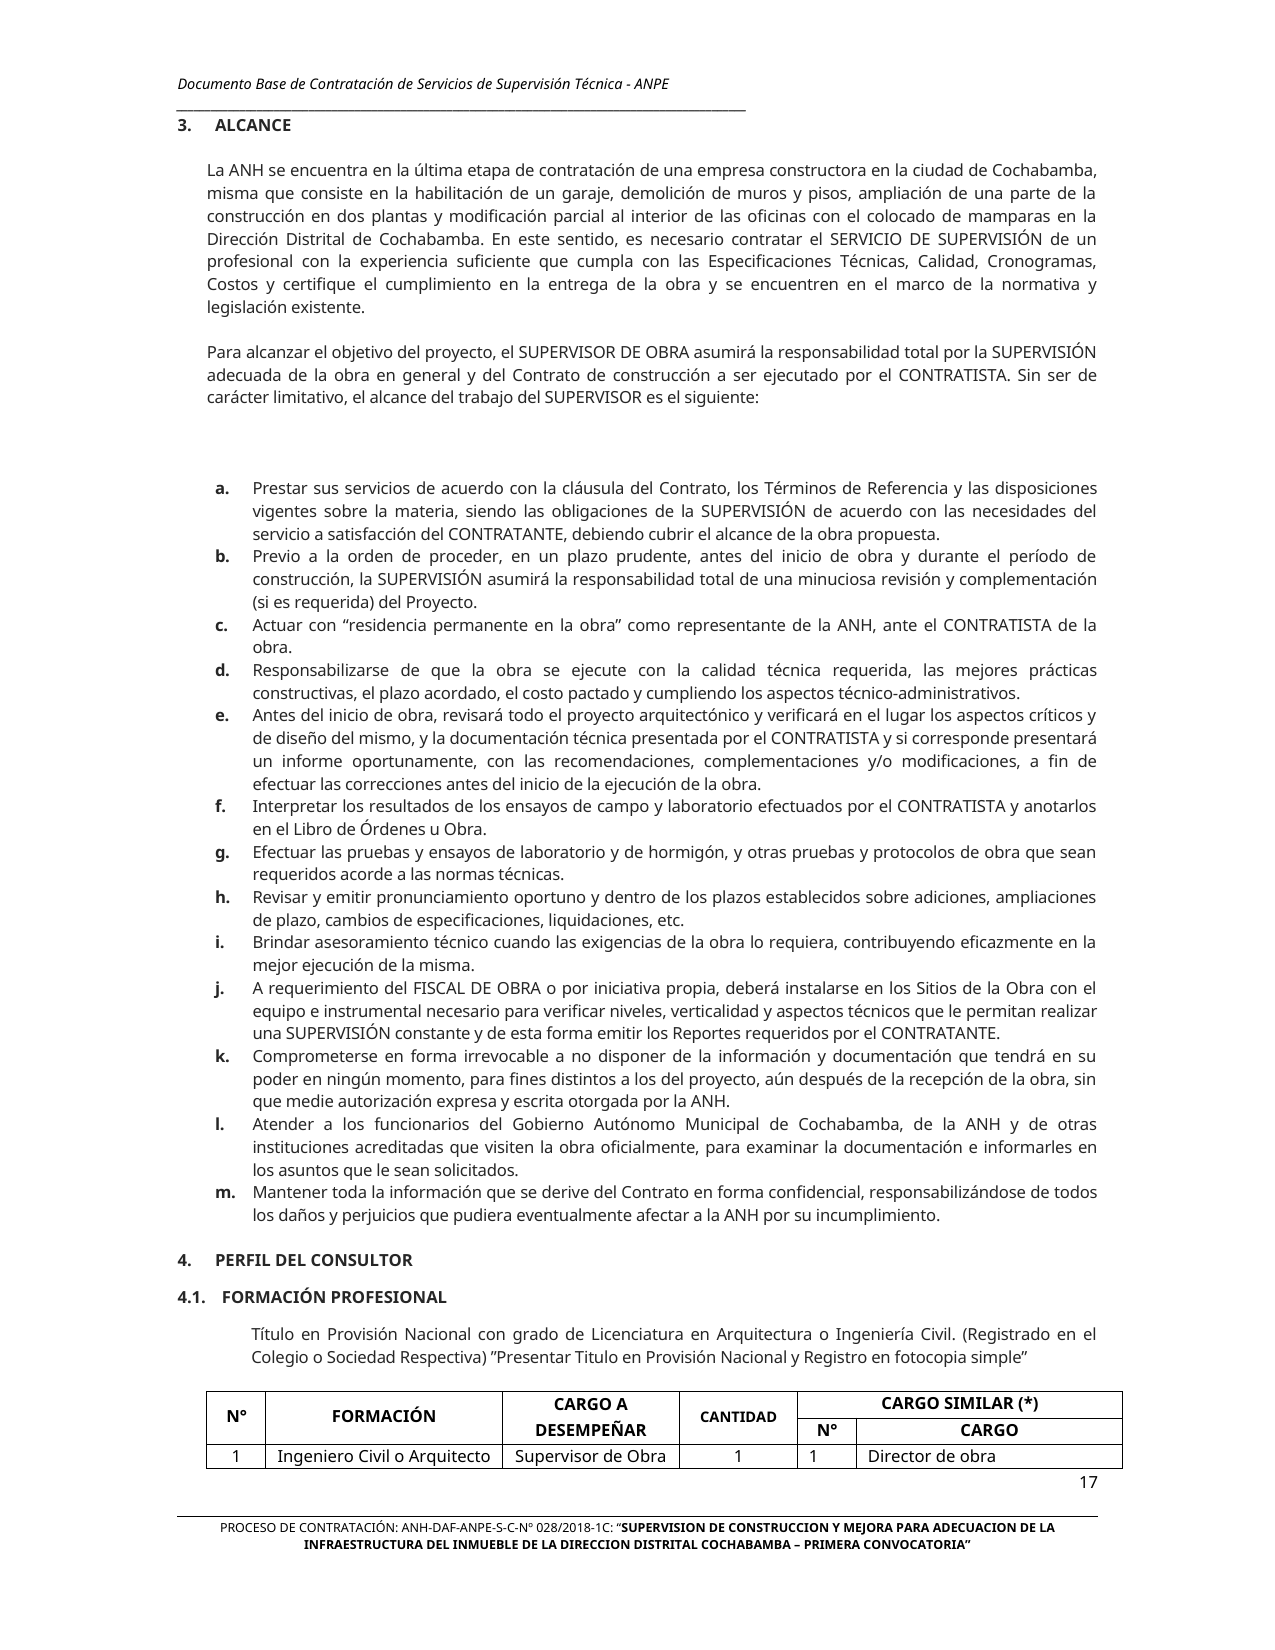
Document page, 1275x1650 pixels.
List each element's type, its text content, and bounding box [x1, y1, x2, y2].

table_cell CARGO [857, 1419, 1122, 1444]
list Revisar y emitir pronunciamiento oportuno y dentro de los plazos establecidos sobre adiciones, ampliaciones de plazo, cambios de especificaciones, liquidaciones, etc. [215, 886, 1098, 931]
table_cell N° [798, 1419, 856, 1444]
table_header CARGO SIMILAR (*) [798, 1392, 1122, 1417]
list Antes del inicio de obra, revisará todo el proyecto arquitectónico y verificará en el lugar los aspectos críticos y de diseño del mismo, y la documentación técnica presentada por el CONTRATISTA y si corresponde presentará un informe oportunamente, con las recomendaciones, complementaciones y/o modificaciones, a fin de efectuar las correcciones antes del inicio de la ejecución de la obra. [215, 704, 1098, 795]
table_cell 1 [207, 1445, 265, 1468]
list Brindar asesoramiento técnico cuando las exigencias de la obra lo requiera, contribuyendo eficazmente en la mejor ejecución de la misma. [215, 931, 1098, 976]
list Atender a los funcionarios del Gobierno Autónomo Municipal de Cochabamba, de la ANH y de otras instituciones acreditadas que visiten la obra oficialmente, para examinar la documentación e informarles en los asuntos que le sean solicitados. [215, 1113, 1098, 1181]
list Comprometerse en forma irrevocable a no disponer de la información y documentación que tendrá en su poder en ningún momento, para fines distintos a los del proyecto, aún después de la recepción de la obra, sin que medie autorización expresa y escrita otorgada por la ANH. [215, 1044, 1098, 1113]
list Mantener toda la información que se derive del Contrato en forma confidencial, responsabilizándose de todos los daños y perjuicios que pudiera eventualmente afectar a la ANH por su incumplimiento. [215, 1181, 1098, 1226]
table_header N° [207, 1392, 265, 1444]
list ALCANCE [177, 113, 1098, 136]
table_header CARGO A DESEMPEÑAR [503, 1392, 679, 1444]
list Actuar con “residencia permanente en la obra” como representante de la ANH, ante el CONTRATISTA de la obra. [215, 613, 1098, 658]
list A requerimiento del FISCAL DE OBRA o por iniciativa propia, deberá instalarse en los Sitios de la Obra con el equipo e instrumental necesario para verificar niveles, verticalidad y aspectos técnicos que le permitan realizar una SUPERVISIÓN constante y de esta forma emitir los Reportes requeridos por el CONTRATANTE. [215, 976, 1098, 1044]
text La ANH se encuentra en la última etapa de contratación de una empresa constructora en la ciudad de Cochabamba, misma que consiste en la habilitación de un garaje, demolición de muros y pisos, ampliación de una parte de la construcción en dos plantas y modificación parcial al interior de las oficinas con el colocado de mamparas en la Dirección Distrital de Cochabamba. En este sentido, es necesario contratar el SERVICIO DE SUPERVISIÓN de un profesional con la experiencia suficiente que cumpla con las Especificaciones Técnicas, Calidad, Cronogramas, Costos y certifique el cumplimiento en la entrega de la obra y se encuentren en el marco de la normativa y legislación existente. [207, 159, 1098, 318]
list Previo a la orden de proceder, en un plazo prudente, antes del inicio de obra y durante el período de construcción, la SUPERVISIÓN asumirá la responsabilidad total de una minuciosa revisión y complementación (si es requerida) del Proyecto. [215, 545, 1098, 613]
table_header CANTIDAD [680, 1392, 797, 1444]
list FORMACIÓN PROFESIONAL [177, 1286, 1098, 1308]
list Responsabilizarse de que la obra se ejecute con la calidad técnica requerida, las mejores prácticas constructivas, el plazo acordado, el costo pactado y cumpliendo los aspectos técnico-administrativos. [215, 658, 1098, 704]
table_cell 1 [680, 1445, 797, 1468]
text Título en Provisión Nacional con grado de Licenciatura en Arquitectura o Ingeniería Civil. (Registrado en el Colegio o Sociedad Respectiva) ”Presentar Titulo en Provisión Nacional y Registro en fotocopia simple” [207, 1323, 1098, 1368]
table_cell Supervisor de Obra [503, 1445, 679, 1468]
table_header FORMACIÓN [266, 1392, 502, 1444]
list Interpretar los resultados de los ensayos de campo y laboratorio efectuados por el CONTRATISTA y anotarlos en el Libro de Órdenes u Obra. [215, 795, 1098, 840]
list Prestar sus servicios de acuerdo con la cláusula del Contrato, los Términos de Referencia y las disposiciones vigentes sobre la materia, siendo las obligaciones de la SUPERVISIÓN de acuerdo con las necesidades del servicio a satisfacción del CONTRATANTE, debiendo cubrir el alcance de la obra propuesta. [215, 477, 1098, 545]
table_cell Director de obra [857, 1445, 1122, 1468]
list Efectuar las pruebas y ensayos de laboratorio y de hormigón, y otras pruebas y protocolos de obra que sean requeridos acorde a las normas técnicas. [215, 840, 1098, 886]
table_cell 1 [798, 1445, 856, 1468]
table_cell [266, 1445, 502, 1468]
text Para alcanzar el objetivo del proyecto, el SUPERVISOR DE OBRA asumirá la responsabilidad total por la SUPERVISIÓN adecuada de la obra en general y del Contrato de construcción a ser ejecutado por el CONTRATISTA. Sin ser de carácter limitativo, el alcance del trabajo del SUPERVISOR es el siguiente: [207, 341, 1098, 409]
list PERFIL DEL CONSULTOR [177, 1249, 1098, 1272]
